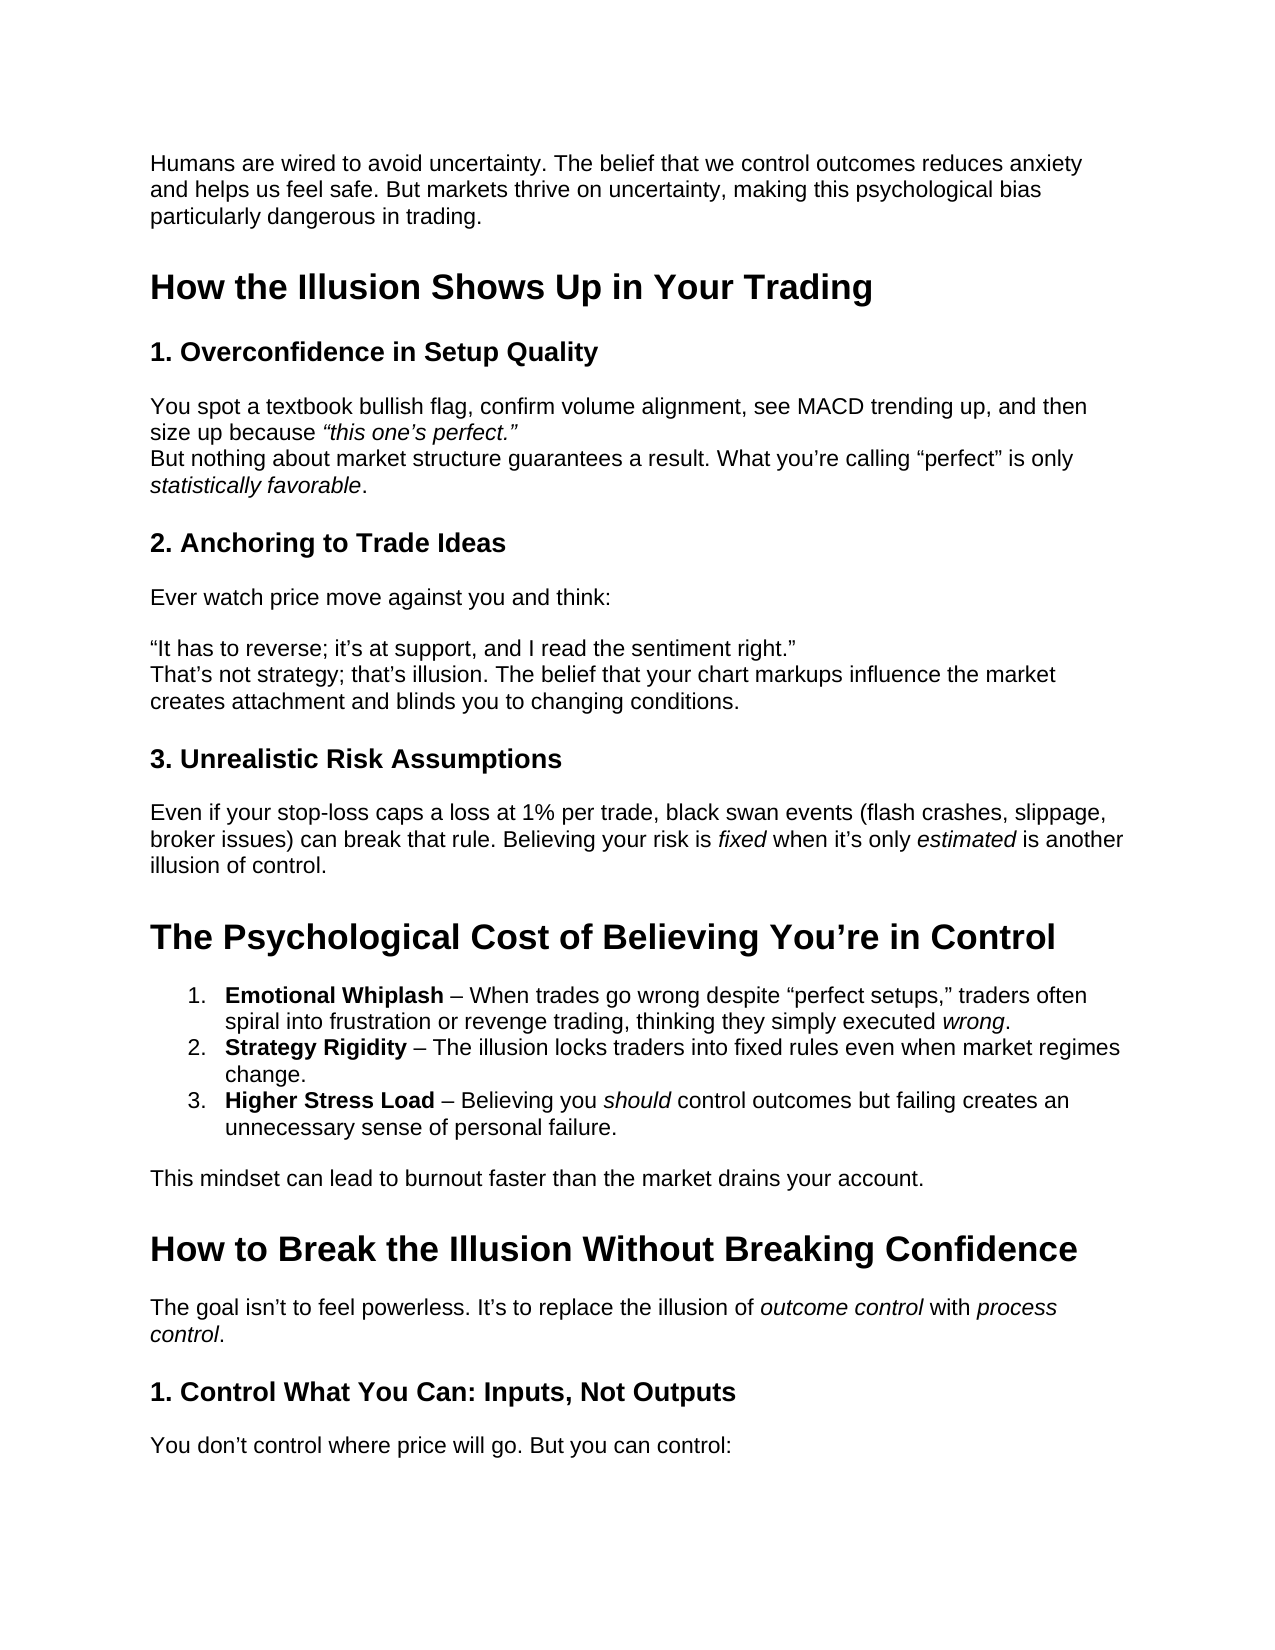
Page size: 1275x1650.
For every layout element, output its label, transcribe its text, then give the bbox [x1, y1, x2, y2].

text Ever watch price move against you and think: [150, 583, 1125, 610]
list Strategy Rigidity – The illusion locks traders into fixed rules even when market regimes change. [187, 1034, 1125, 1087]
subtitle The Psychological Cost of Believing You’re in Control [150, 916, 1125, 957]
text “It has to reverse; it’s at support, and I read the sentiment right.” That’s not strategy; that’s illusion. The belief that your chart markups influence the market creates attachment and blinds you to changing conditions. [150, 635, 1125, 714]
subtitle 1. Overconfidence in Setup Quality [150, 336, 1125, 368]
text The goal isn’t to feel powerless. It’s to replace the illusion of outcome control with process control. [150, 1294, 1125, 1347]
subtitle How the Illusion Shows Up in Your Trading [150, 267, 1125, 307]
subtitle 1. Control What You Can: Inputs, Not Outputs [150, 1376, 1125, 1407]
text You spot a textbook bullish flag, confirm volume alignment, see MACD trending up, and then size up because “this one’s perfect.” But nothing about market structure guarantees a result. What you’re calling “perfect” is only statistically favorable. [150, 393, 1125, 498]
list Emotional Whiplash – When trades go wrong despite “perfect setups,” traders often spiral into frustration or revenge trading, thinking they simply executed wrong. [187, 982, 1125, 1034]
subtitle How to Break the Illusion Without Breaking Confidence [150, 1229, 1125, 1269]
text Even if your stop-loss caps a loss at 1% per trade, black swan events (flash crashes, slippage, broker issues) can break that rule. Believing your risk is fixed when it’s only estimated is another illusion of control. [150, 799, 1125, 878]
list Higher Stress Load – Believing you should control outcomes but failing creates an unnecessary sense of personal failure. [187, 1087, 1125, 1140]
subtitle 2. Anchoring to Trade Ideas [150, 527, 1125, 558]
text You don’t control where price will go. But you can control: [150, 1432, 1125, 1459]
subtitle 3. Unrealistic Risk Assumptions [150, 743, 1125, 774]
text This mindset can lead to burnout faster than the market drains your account. [150, 1165, 1125, 1191]
text Humans are wired to avoid uncertainty. The belief that we control outcomes reduces anxiety and helps us feel safe. But markets thrive on uncertainty, making this psychological bias particularly dangerous in trading. [150, 150, 1125, 229]
